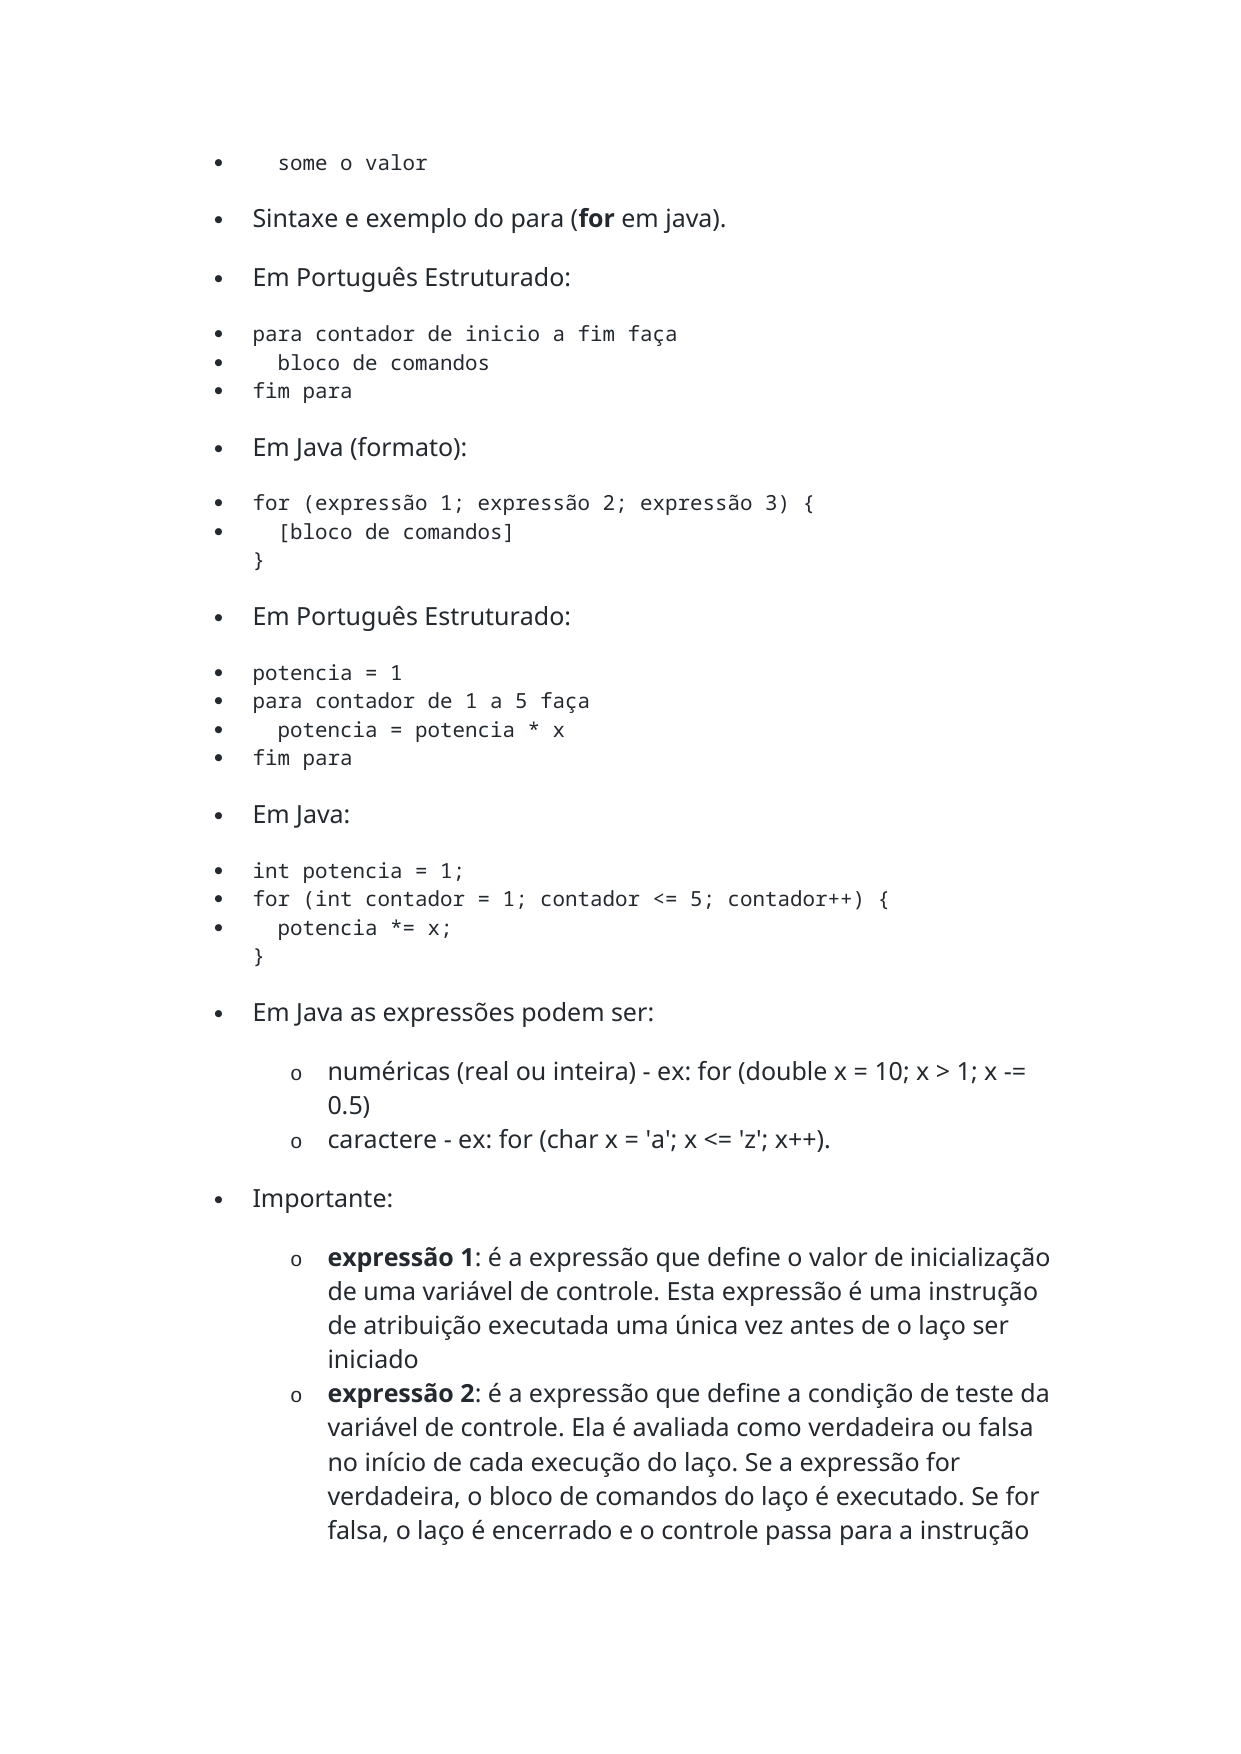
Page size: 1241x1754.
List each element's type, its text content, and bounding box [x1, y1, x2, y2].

list potencia = potencia * x [215, 715, 1063, 743]
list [290, 1376, 1063, 1546]
list potencia *= x; [215, 913, 1063, 941]
list numéricas (real ou inteira) - ex: for (double x = 10; x > 1; x -= 0.5)​ [290, 1053, 1063, 1122]
text } [252, 941, 1063, 969]
list int potencia = 1; [215, 856, 1063, 884]
list fim para [215, 376, 1063, 404]
list for (expressão 1; expressão 2; expressão 3) {​ [215, 488, 1063, 517]
text } [252, 545, 1063, 574]
list Em Java (formato):​ [215, 429, 1063, 463]
list expressão 1: é a expressão que define o valor de inicialização de uma variável de controle. Esta expressão é uma instrução de atribuição executada uma única vez antes de o laço ser iniciado​ [290, 1240, 1063, 1376]
list bloco de comandos [215, 348, 1063, 376]
list Em Português Estruturado:​ [215, 599, 1063, 633]
list para contador de 1 a 5 faça [215, 686, 1063, 715]
list para contador de inicio a fim faça [215, 319, 1063, 348]
list potencia = 1 [215, 658, 1063, 686]
list Em Java as expressões podem ser:​ [215, 994, 1063, 1028]
list Importante:​ [215, 1181, 1063, 1215]
list Sintaxe e exemplo do para (for em java). [215, 201, 1063, 235]
list Em Java:​ [215, 797, 1063, 831]
list Em Português Estruturado:​ [215, 260, 1063, 294]
list for (int contador = 1; contador <= 5; contador++) { [215, 884, 1063, 913]
list fim para [215, 743, 1063, 772]
list [bloco de comandos]​ [215, 517, 1063, 545]
list some o valor [215, 148, 1063, 176]
list caractere - ex: for (char x = 'a'; x <= 'z'; x++). [290, 1122, 1063, 1156]
